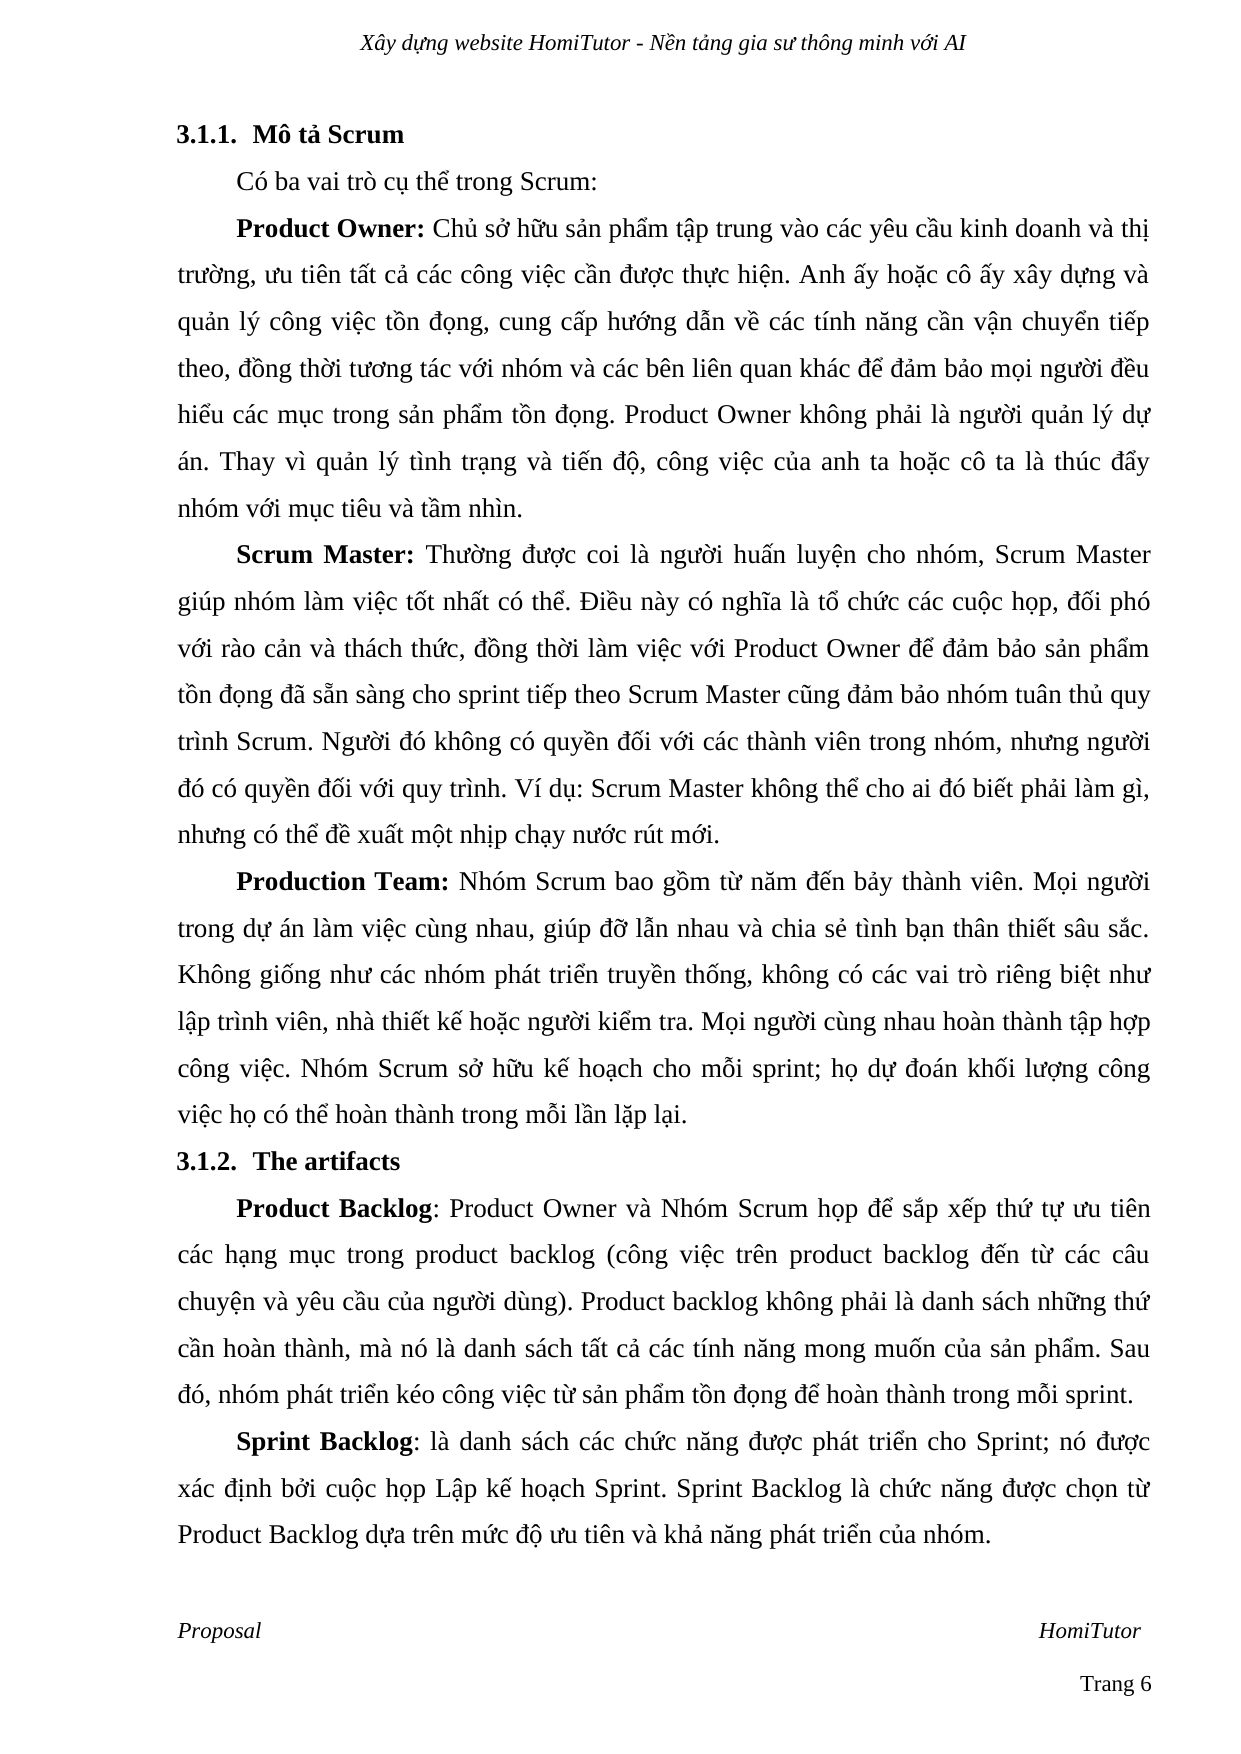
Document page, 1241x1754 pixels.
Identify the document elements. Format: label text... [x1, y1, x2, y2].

subtitle Mô tả Scrum [176, 118, 1152, 150]
list Product Backlog: Product Owner và Nhóm Scrum họp để sắp xếp thứ tự ưu tiên các hạng mục trong product backlog (công việc trên product backlog đến từ các câu chuyện và yêu cầu của người dùng). Product backlog không phải là danh sách những thứ cần hoàn thành, mà nó là danh sách tất cả các tính năng mong muốn của sản phẩm. Sau đó, nhóm phát triển kéo công việc từ sản phẩm tồn đọng để hoàn thành trong mỗi sprint. [177, 1192, 1152, 1410]
list Product Owner: Chủ sở hữu sản phẩm tập trung vào các yêu cầu kinh doanh và thị trường, ưu tiên tất cả các công việc cần được thực hiện. Anh ấy hoặc cô ấy xây dựng và quản lý công việc tồn đọng, cung cấp hướng dẫn về các tính năng cần vận chuyển tiếp theo, đồng thời tương tác với nhóm và các bên liên quan khác để đảm bảo mọi người đều hiểu các mục trong sản phẩm tồn đọng. Product Owner không phải là người quản lý dự án. Thay vì quản lý tình trạng và tiến độ, công việc của anh ta hoặc cô ta là thúc đẩy nhóm với mục tiêu và tầm nhìn. [177, 212, 1152, 523]
subtitle The artifacts [176, 1145, 1152, 1176]
list Sprint Backlog: là danh sách các chức năng được phát triển cho Sprint; nó được xác định bởi cuộc họp Lập kế hoạch Sprint. Sprint Backlog là chức năng được chọn từ Product Backlog dựa trên mức độ ưu tiên và khả năng phát triển của nhóm. [177, 1425, 1152, 1550]
list Có ba vai trò cụ thể trong Scrum: [177, 165, 1152, 196]
list Production Team: Nhóm Scrum bao gồm từ năm đến bảy thành viên. Mọi người trong dự án làm việc cùng nhau, giúp đỡ lẫn nhau và chia sẻ tình bạn thân thiết sâu sắc. Không giống như các nhóm phát triển truyền thống, không có các vai trò riêng biệt như lập trình viên, nhà thiết kế hoặc người kiểm tra. Mọi người cùng nhau hoàn thành tập hợp công việc. Nhóm Scrum sở hữu kế hoạch cho mỗi sprint; họ dự đoán khối lượng công việc họ có thể hoàn thành trong mỗi lần lặp lại. [177, 865, 1152, 1130]
list Scrum Master: Thường được coi là người huấn luyện cho nhóm, Scrum Master giúp nhóm làm việc tốt nhất có thể. Điều này có nghĩa là tổ chức các cuộc họp, đối phó với rào cản và thách thức, đồng thời làm việc với Product Owner để đảm bảo sản phẩm tồn đọng đã sẵn sàng cho sprint tiếp theo Scrum Master cũng đảm bảo nhóm tuân thủ quy trình Scrum. Người đó không có quyền đối với các thành viên trong nhóm, nhưng người đó có quyền đối với quy trình. Ví dụ: Scrum Master không thể cho ai đó biết phải làm gì, nhưng có thể đề xuất một nhịp chạy nước rút mới. [177, 538, 1152, 850]
